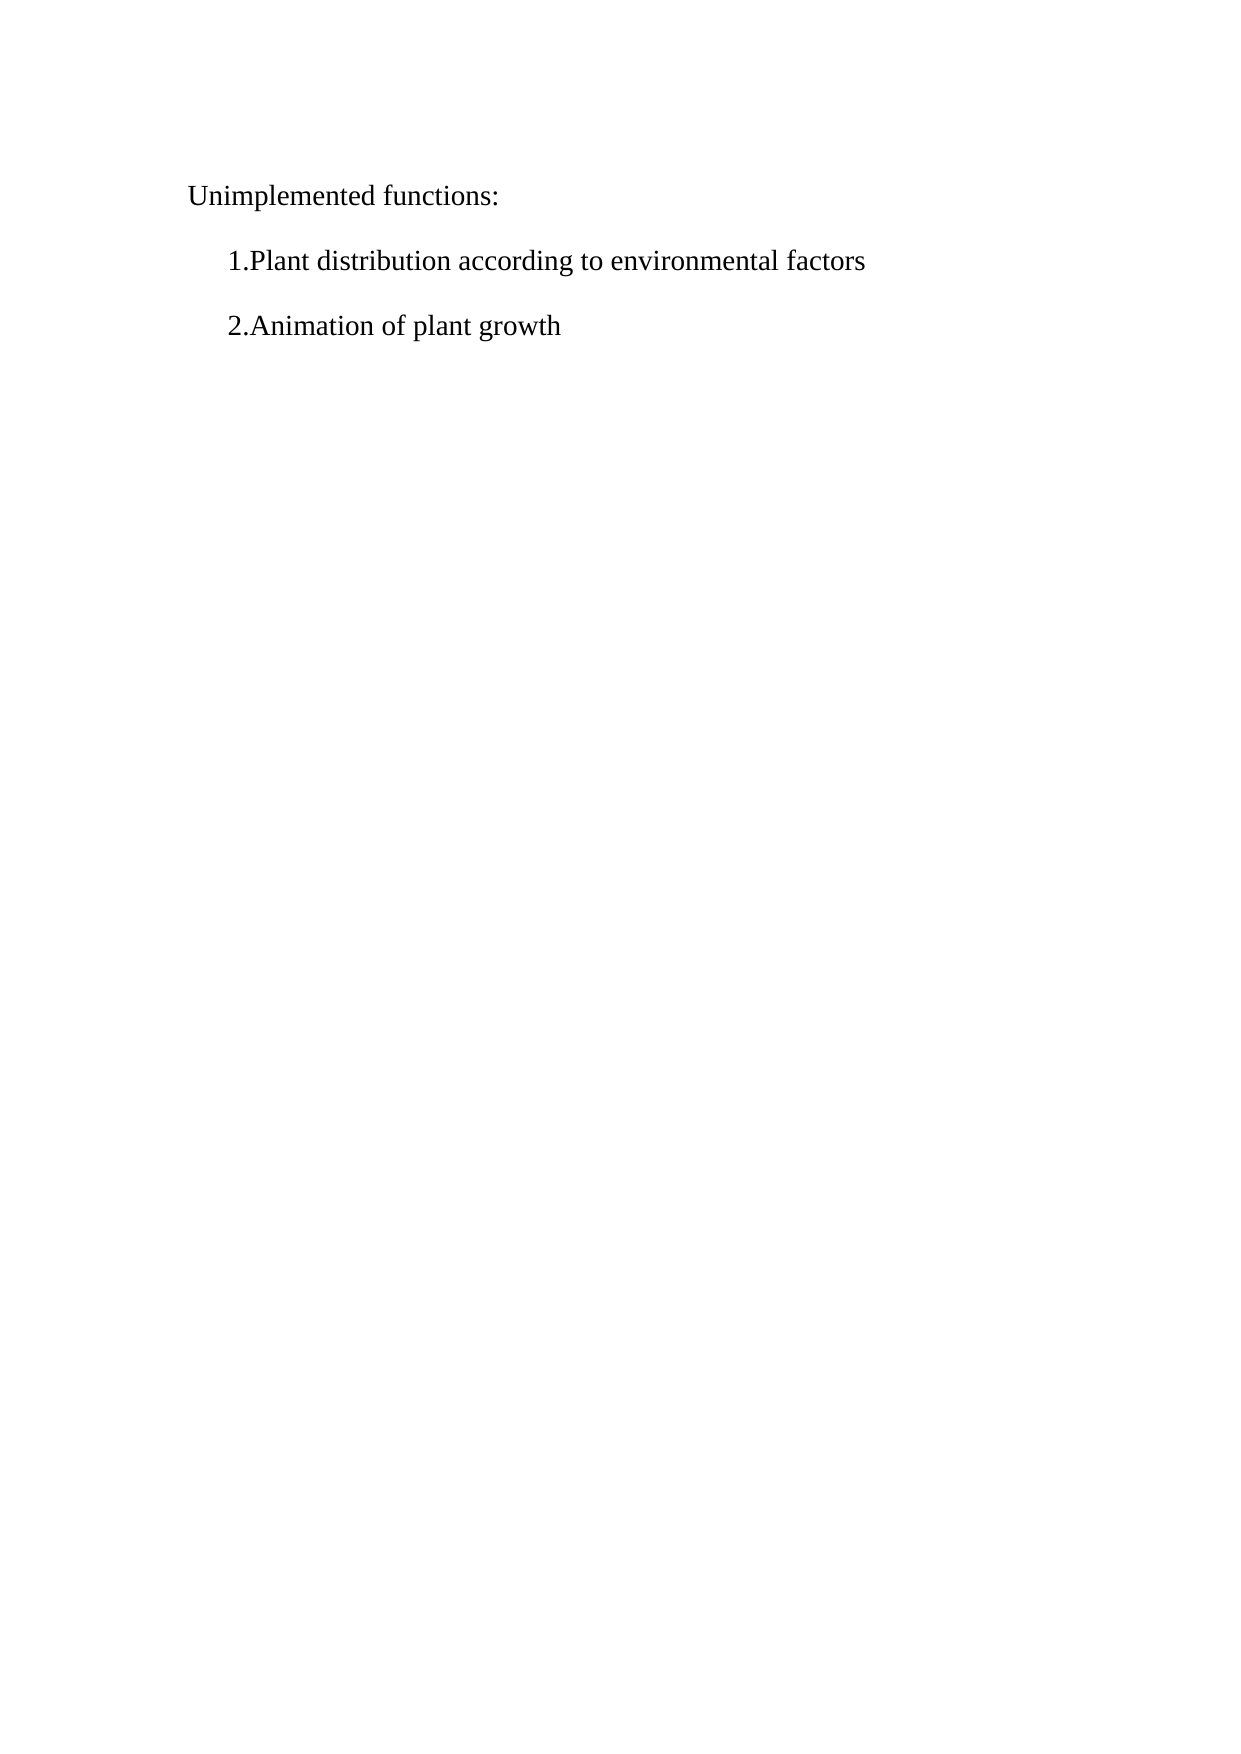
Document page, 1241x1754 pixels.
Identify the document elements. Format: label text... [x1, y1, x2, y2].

text Unimplemented functions: [187, 162, 1053, 227]
text 1.Plant distribution according to environmental factors [187, 227, 1053, 292]
list 2.Animation of plant growth [227, 292, 1053, 357]
